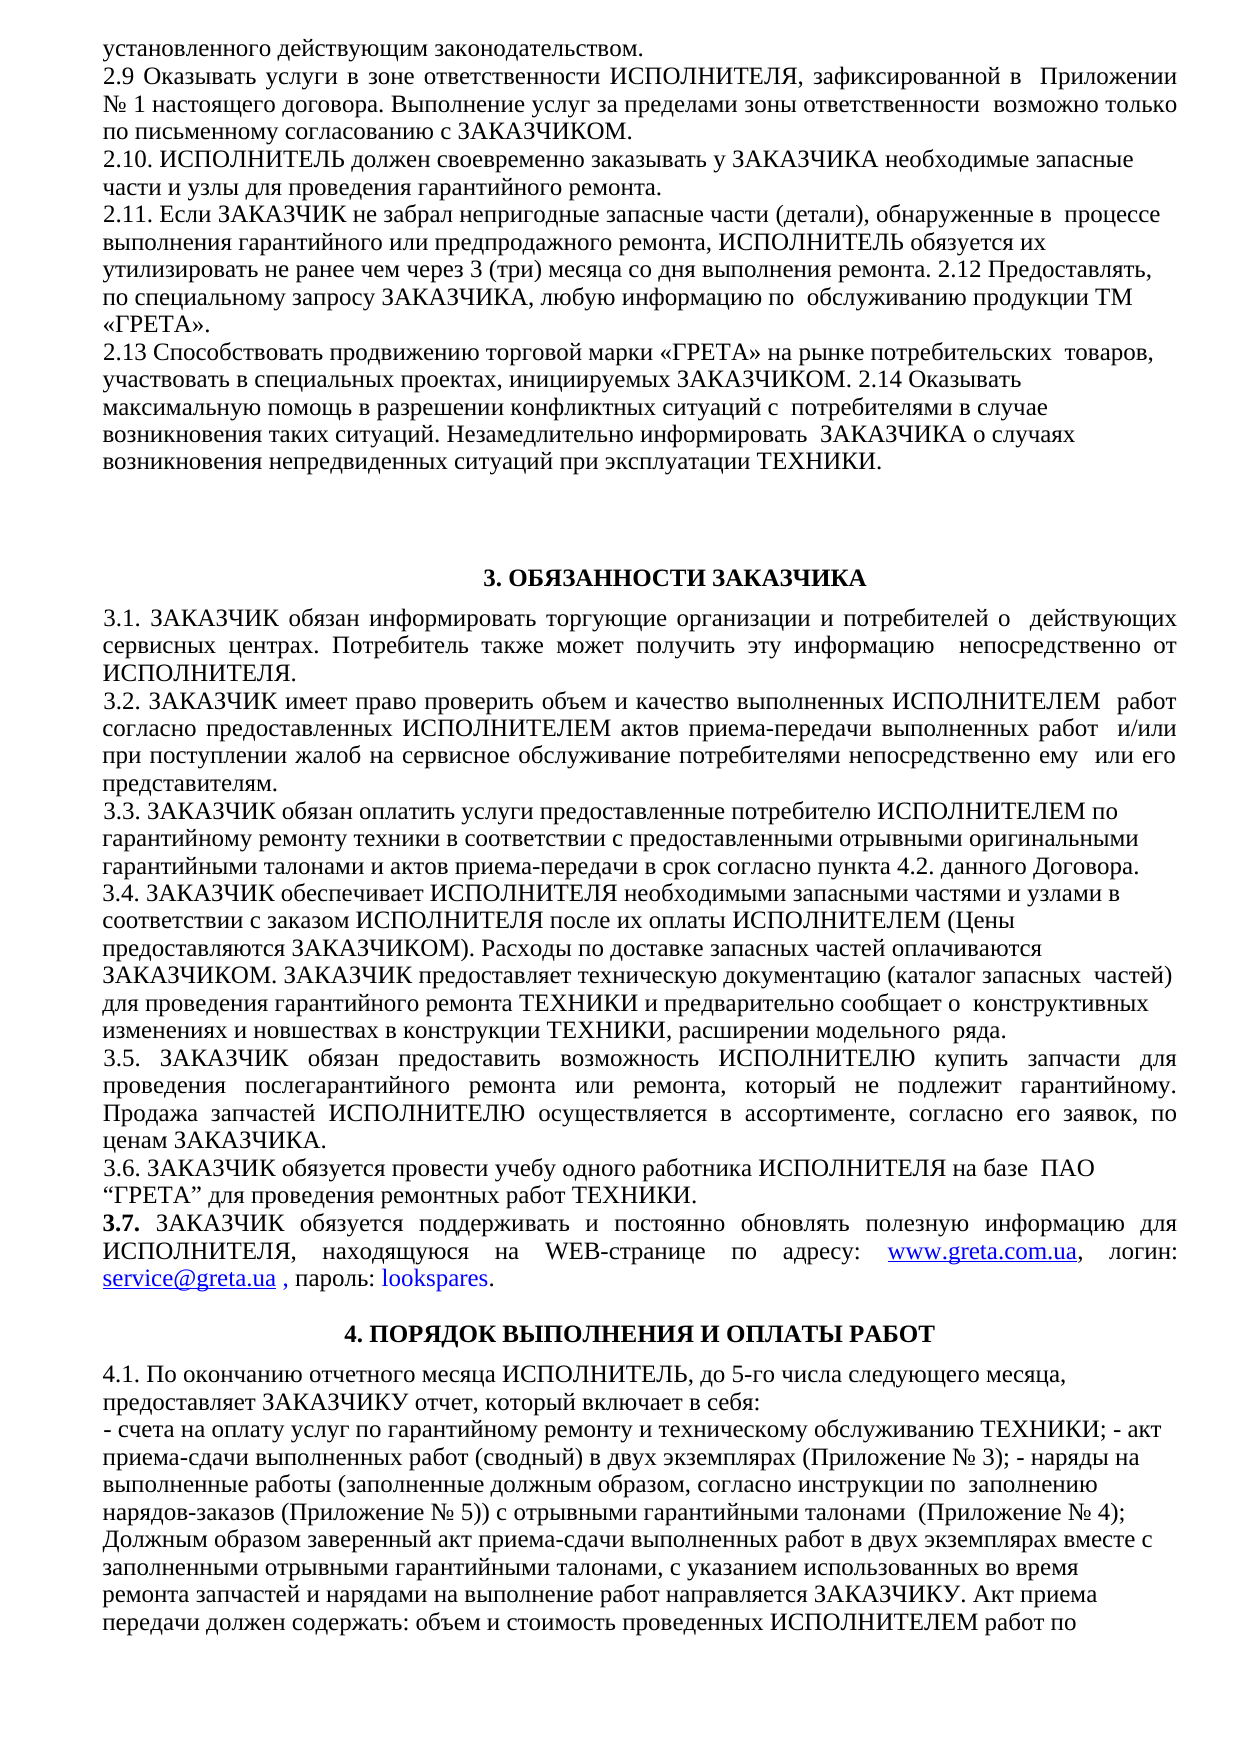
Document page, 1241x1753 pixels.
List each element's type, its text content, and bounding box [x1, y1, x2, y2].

text 4. ПОРЯДОК ВЫПОЛНЕНИЯ И ОПЛАТЫ РАБОТ [102, 1319, 1178, 1348]
text 2.11. Если ЗАКАЗЧИК не забрал непригодные запасные части (детали), обнаруженные в процессе выполнения гарантийного или предпродажного ремонта, ИСПОЛНИТЕЛЬ обязуется их утилизировать не ранее чем через 3 (три) месяца со дня выполнения ремонта. 2.12 Предоставлять, по специальному запросу ЗАКАЗЧИКА, любую информацию по обслуживанию продукции ТМ «ГРЕТА». [102, 201, 1178, 338]
text - счета на оплату услуг по гарантийному ремонту и техническому обслуживанию ТЕХНИКИ; - акт приема-сдачи выполненных работ (сводный) в двух экземплярах (Приложение № 3); - наряды на выполненные работы (заполненные должным образом, согласно инструкции по заполнению нарядов-заказов (Приложение № 5)) с отрывными гарантийными талонами (Приложение № 4); [102, 1416, 1178, 1525]
text 3.2. ЗАКАЗЧИК имеет право проверить объем и качество выполненных ИСПОЛНИТЕЛЕМ работ согласно предоставленных ИСПОЛНИТЕЛЕМ актов приема-передачи выполненных работ и/или при поступлении жалоб на сервисное обслуживание потребителями непосредственно ему или его представителям. [102, 687, 1178, 797]
text 3.5. ЗАКАЗЧИК обязан предоставить возможность ИСПОЛНИТЕЛЮ купить запчасти для проведения послегарантийного ремонта или ремонта, который не подлежит гарантийному. Продажа запчастей ИСПОЛНИТЕЛЮ осуществляется в ассортименте, согласно его заявок, по ценам ЗАКАЗЧИКА. [103, 1044, 1178, 1154]
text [102, 1526, 1178, 1635]
text 3. ОБЯЗАННОСТИ ЗАКАЗЧИКА [102, 563, 867, 592]
text 2.10. ИСПОЛНИТЕЛЬ должен своевременно заказывать у ЗАКАЗЧИКА необходимые запасные части и узлы для проведения гарантийного ремонта. [102, 146, 1178, 200]
text 4.1. По окончанию отчетного месяца ИСПОЛНИТЕЛЬ, до 5-го числа следующего месяца, предоставляет ЗАКАЗЧИКУ отчет, который включает в себя: [102, 1361, 1178, 1415]
text 3.7. ЗАКАЗЧИК обязуется поддерживать и постоянно обновлять полезную информацию для ИСПОЛНИТЕЛЯ, находящуюся на WEB-странице по адресу: www.greta.com.ua, логин: service@greta.ua , пароль: lookspares. [102, 1210, 1178, 1292]
text 2.9 Оказывать услуги в зоне ответственности ИСПОЛНИТЕЛЯ, зафиксированной в Приложении № 1 настоящего договора. Выполнение услуг за пределами зоны ответственности возможно только по письменному согласованию с ЗАКАЗЧИКОМ. [103, 63, 1178, 145]
text 3.6. ЗАКАЗЧИК обязуется провести учебу одного работника ИСПОЛНИТЕЛЯ на базе ПАО “ГРЕТА” для проведения ремонтных работ ТЕХНИКИ. [103, 1154, 1177, 1209]
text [102, 35, 1177, 62]
text 3.1. ЗАКАЗЧИК обязан информировать торгующие организации и потребителей о действующих сервисных центрах. Потребитель также может получить эту информацию непосредственно от ИСПОЛНИТЕЛЯ. [102, 604, 1178, 687]
text 2.13 Способствовать продвижению торговой марки «ГРЕТА» на рынке потребительских товаров, участвовать в специальных проектах, инициируемых ЗАКАЗЧИКОМ. 2.14 Оказывать максимальную помощь в разрешении конфликтных ситуаций с потребителями в случае возникновения таких ситуаций. Незамедлительно информировать ЗАКАЗЧИКА о случаях возникновения непредвиденных ситуаций при эксплуатации ТЕХНИКИ. [102, 338, 1178, 475]
text 3.3. ЗАКАЗЧИК обязан оплатить услуги предоставленные потребителю ИСПОЛНИТЕЛЕМ по гарантийному ремонту техники в соответствии с предоставленными отрывными оригинальными гарантийными талонами и актов приема-передачи в срок согласно пункта 4.2. данного Договора. 3.4. ЗАКАЗЧИК обеспечивает ИСПОЛНИТЕЛЯ необходимыми запасными частями и узлами в соответствии с заказом ИСПОЛНИТЕЛЯ после их оплаты ИСПОЛНИТЕЛЕМ (Цены предоставляются ЗАКАЗЧИКОМ). Расходы по доставке запасных частей оплачиваются ЗАКАЗЧИКОМ. ЗАКАЗЧИК предоставляет техническую документацию (каталог запасных частей) для проведения гарантийного ремонта ТЕХНИКИ и предварительно сообщает о конструктивных изменениях и новшествах в конструкции ТЕХНИКИ, расширении модельного ряда. [102, 797, 1178, 1044]
